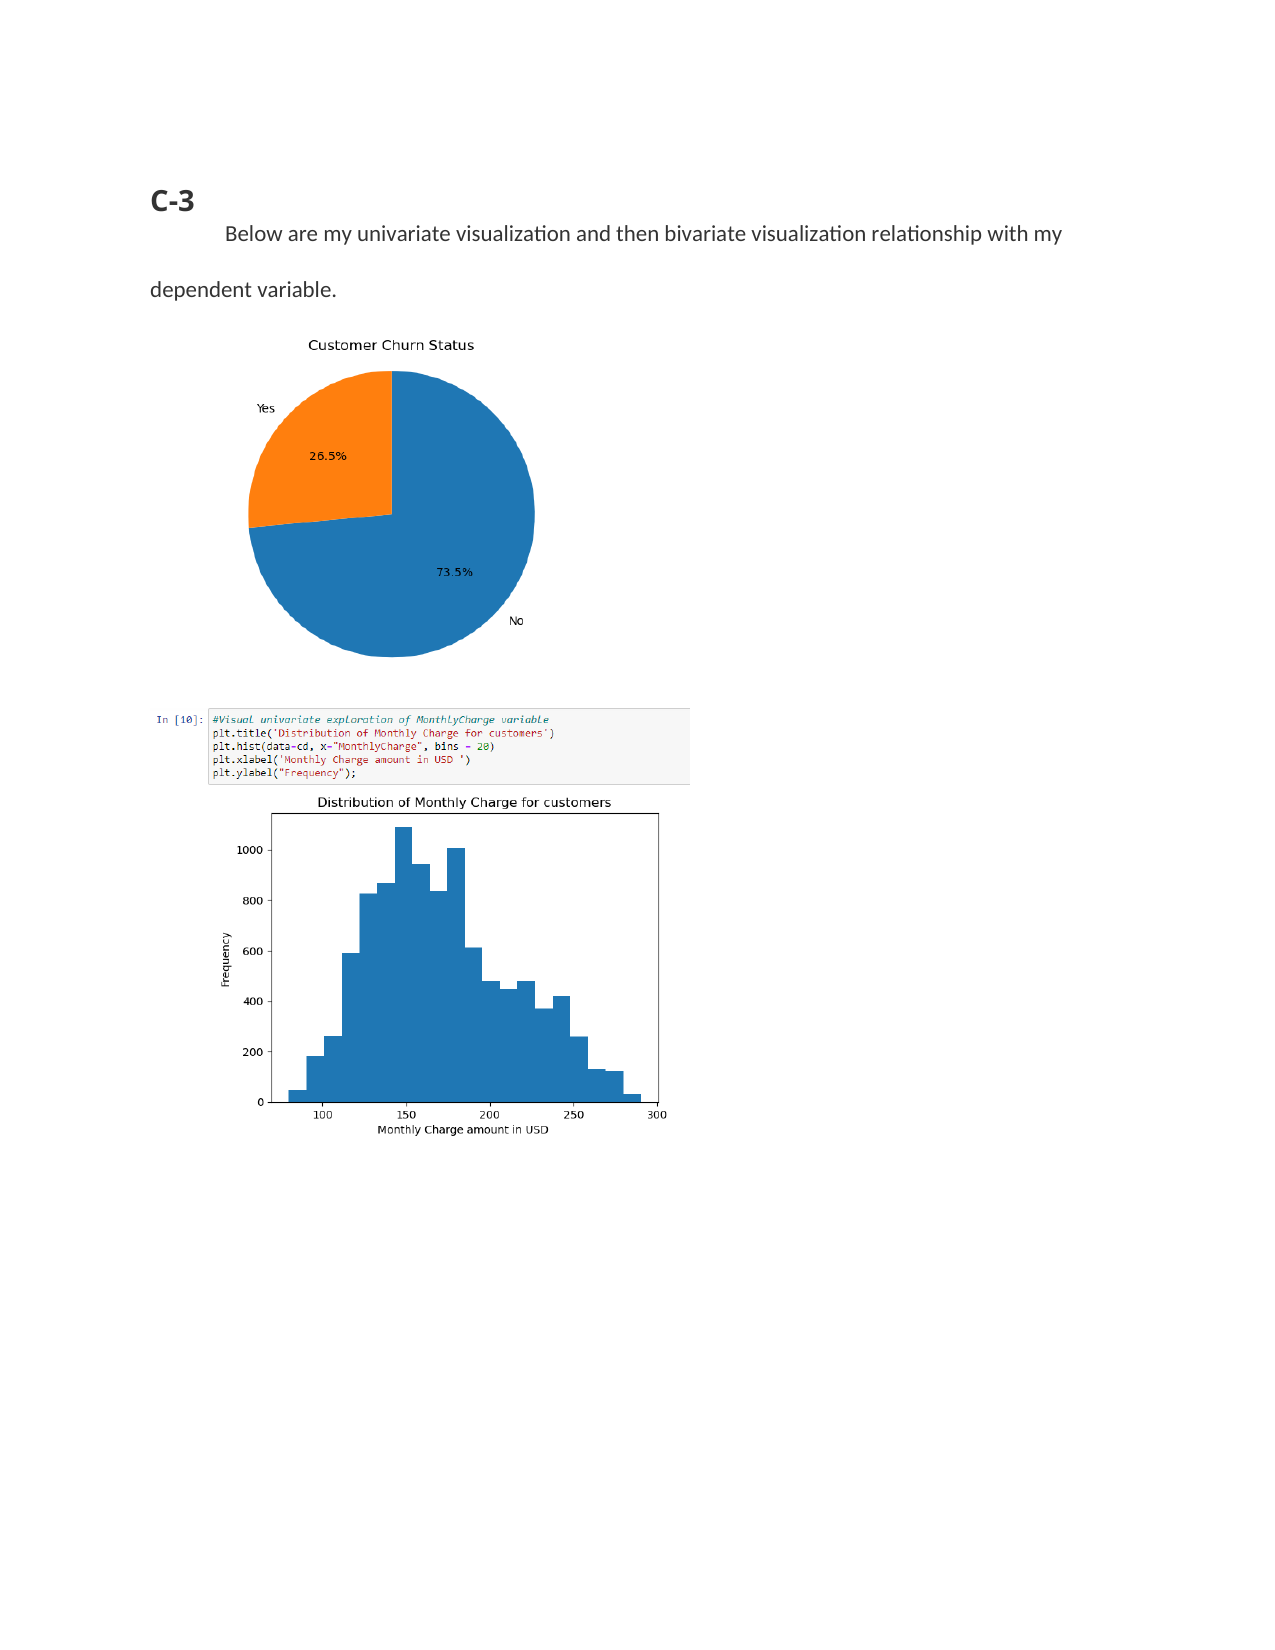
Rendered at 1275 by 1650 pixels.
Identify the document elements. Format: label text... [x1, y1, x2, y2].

picture [150, 708, 690, 1144]
text Below are my univariate visualization and then bivariate visualization relationship with my dependent variable. [150, 219, 1125, 303]
text C-3 [150, 180, 1125, 219]
picture [225, 331, 557, 680]
